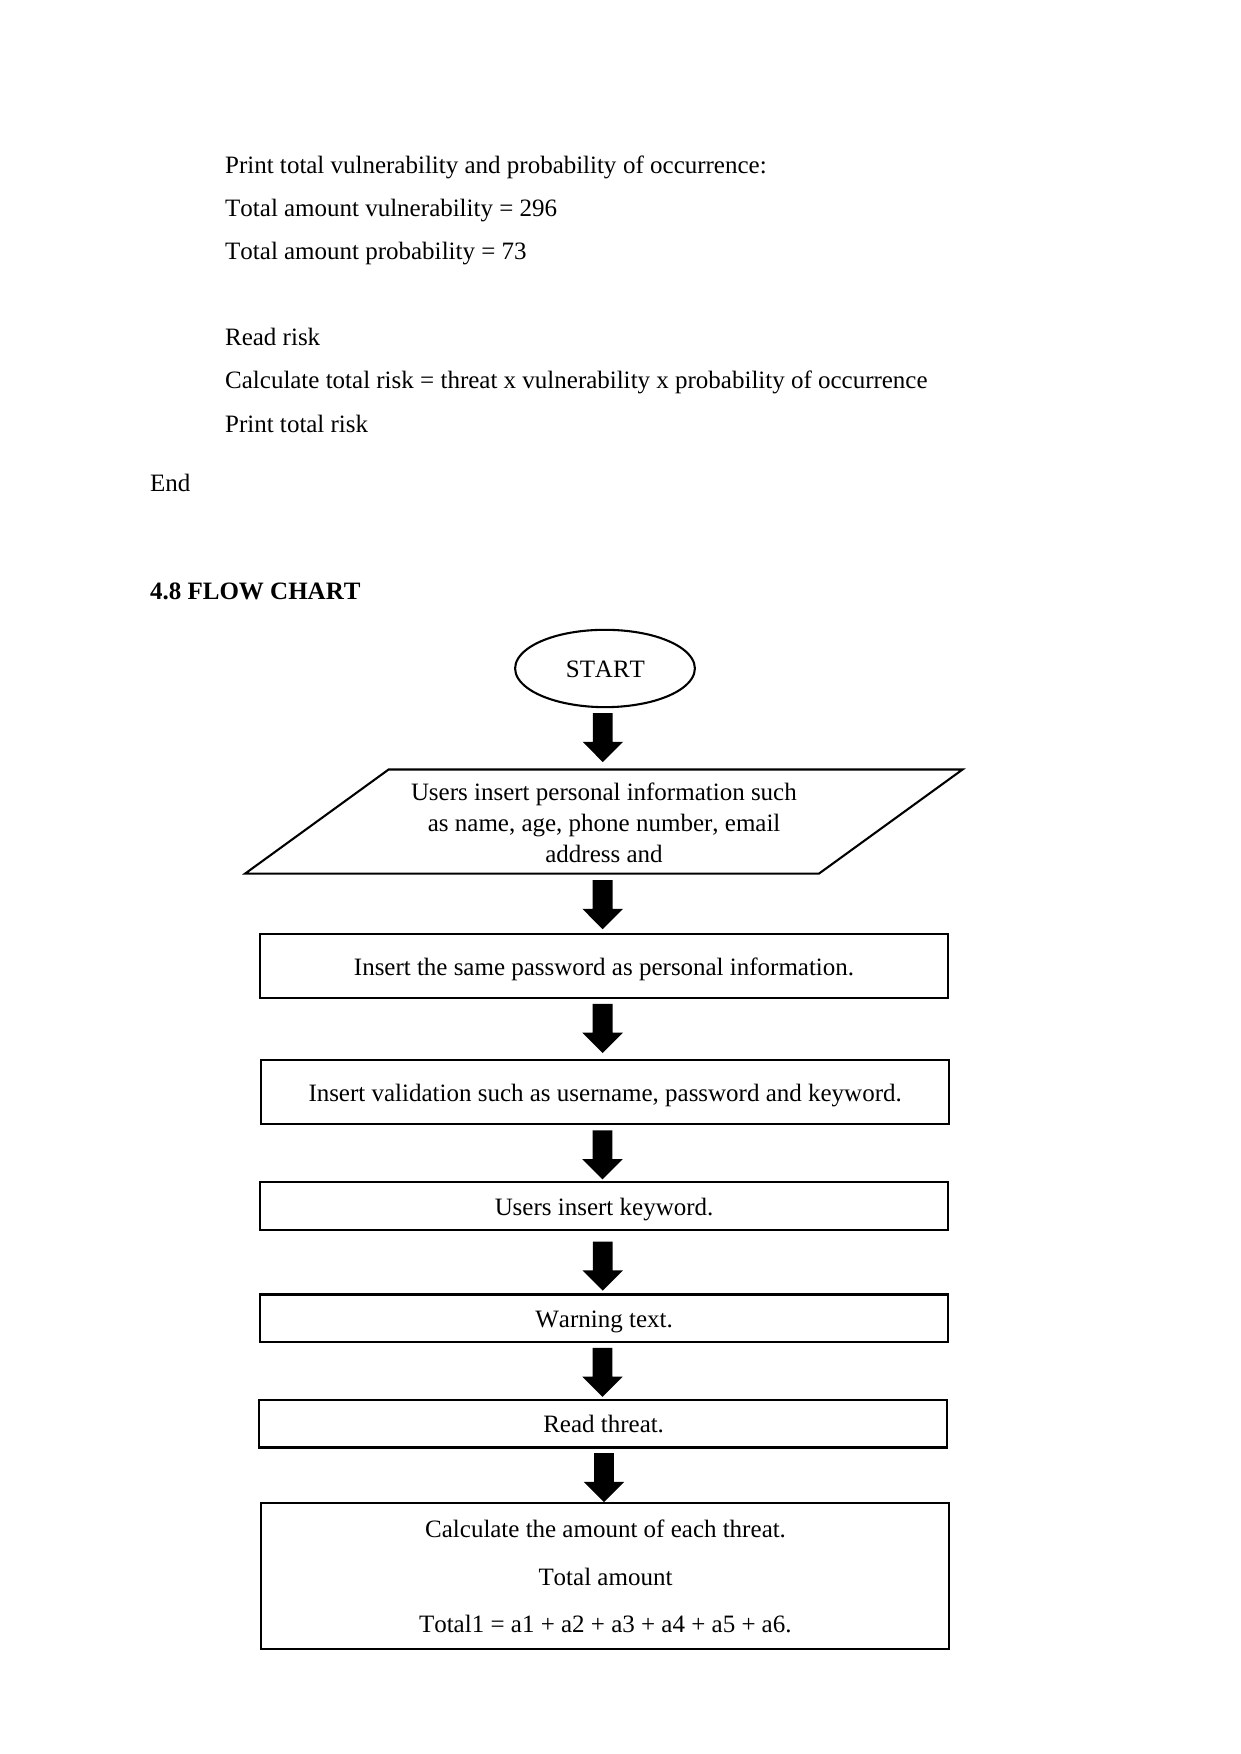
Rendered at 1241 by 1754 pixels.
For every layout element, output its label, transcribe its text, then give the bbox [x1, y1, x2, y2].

list Print total risk [225, 409, 1090, 437]
list Read risk [225, 322, 1090, 351]
text End [150, 468, 1090, 497]
text 4.8 FLOW CHART [150, 576, 1090, 605]
list Calculate total risk = threat x vulnerability x probability of occurrence [225, 366, 1090, 394]
list Total amount vulnerability = 296 [225, 193, 1090, 222]
list Total amount probability = 73 [225, 236, 1090, 265]
list Print total vulnerability and probability of occurrence: [225, 150, 1090, 179]
